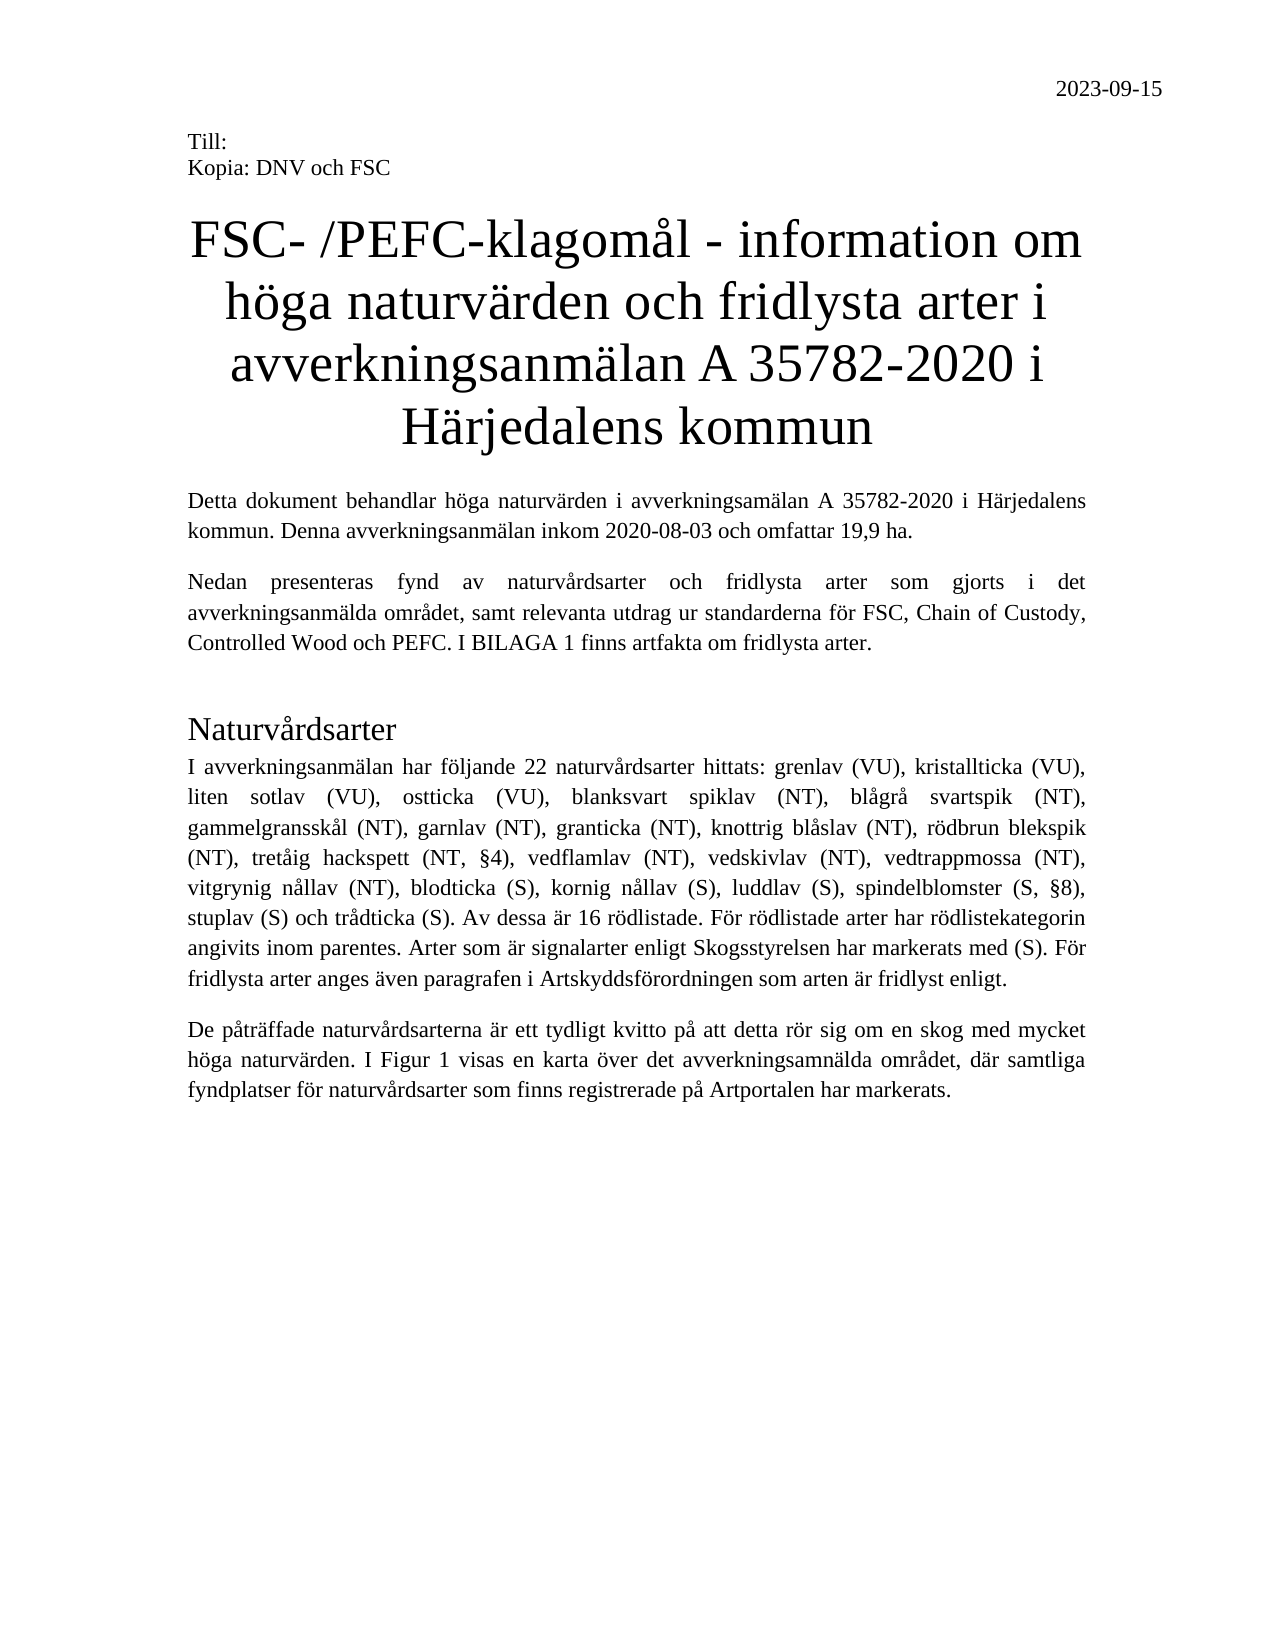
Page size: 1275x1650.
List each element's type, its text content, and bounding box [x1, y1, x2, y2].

text I avverkningsanmälan har följande 22 naturvårdsarter hittats: grenlav (VU), kristallticka (VU), liten sotlav (VU), ostticka (VU), blanksvart spiklav (NT), blågrå svartspik (NT), gammelgransskål (NT), garnlav (NT), granticka (NT), knottrig blåslav (NT), rödbrun blekspik (NT), tretåig hackspett (NT, §4), vedflamlav (NT), vedskivlav (NT), vedtrappmossa (NT), vitgrynig nållav (NT), blodticka (S), kornig nållav (S), luddlav (S), spindelblomster (S, §8), stuplav (S) och trådticka (S). Av dessa är 16 rödlistade. För rödlistade arter har rödlistekategorin angivits inom parentes. Arter som är signalarter enligt Skogsstyrelsen har markerats med (S). För fridlysta arter anges även paragrafen i Artskyddsförordningen som arten är fridlyst enligt. [187, 753, 1087, 991]
subtitle Naturvårdsarter [187, 709, 1087, 747]
text Nedan presenteras fynd av naturvårdsarter och fridlysta arter som gjorts i det avverkningsanmälda området, samt relevanta utdrag ur standarderna för FSC, Chain of Custody, Controlled Wood och PEFC. I BILAGA 1 finns artfakta om fridlysta arter. [187, 568, 1087, 655]
text De påträffade naturvårdsarterna är ett tydligt kvitto på att detta rör sig om en skog med mycket höga naturvärden. I Figur 1 visas en karta över det avverkningsamnälda området, där samtliga fyndplatser för naturvårdsarter som finns registrerade på Artportalen har markerats. [187, 1016, 1087, 1102]
text Detta dokument behandlar höga naturvärden i avverkningsamälan A 35782-2020 i Härjedalens kommun. Denna avverkningsanmälan inkom 2020-08-03 och omfattar 19,9 ha. [187, 487, 1087, 544]
title FSC- /PEFC-klagomål - information om höga naturvärden och fridlysta arter i avverkningsanmälan A 35782-2020 i Härjedalens kommun [187, 207, 1087, 456]
